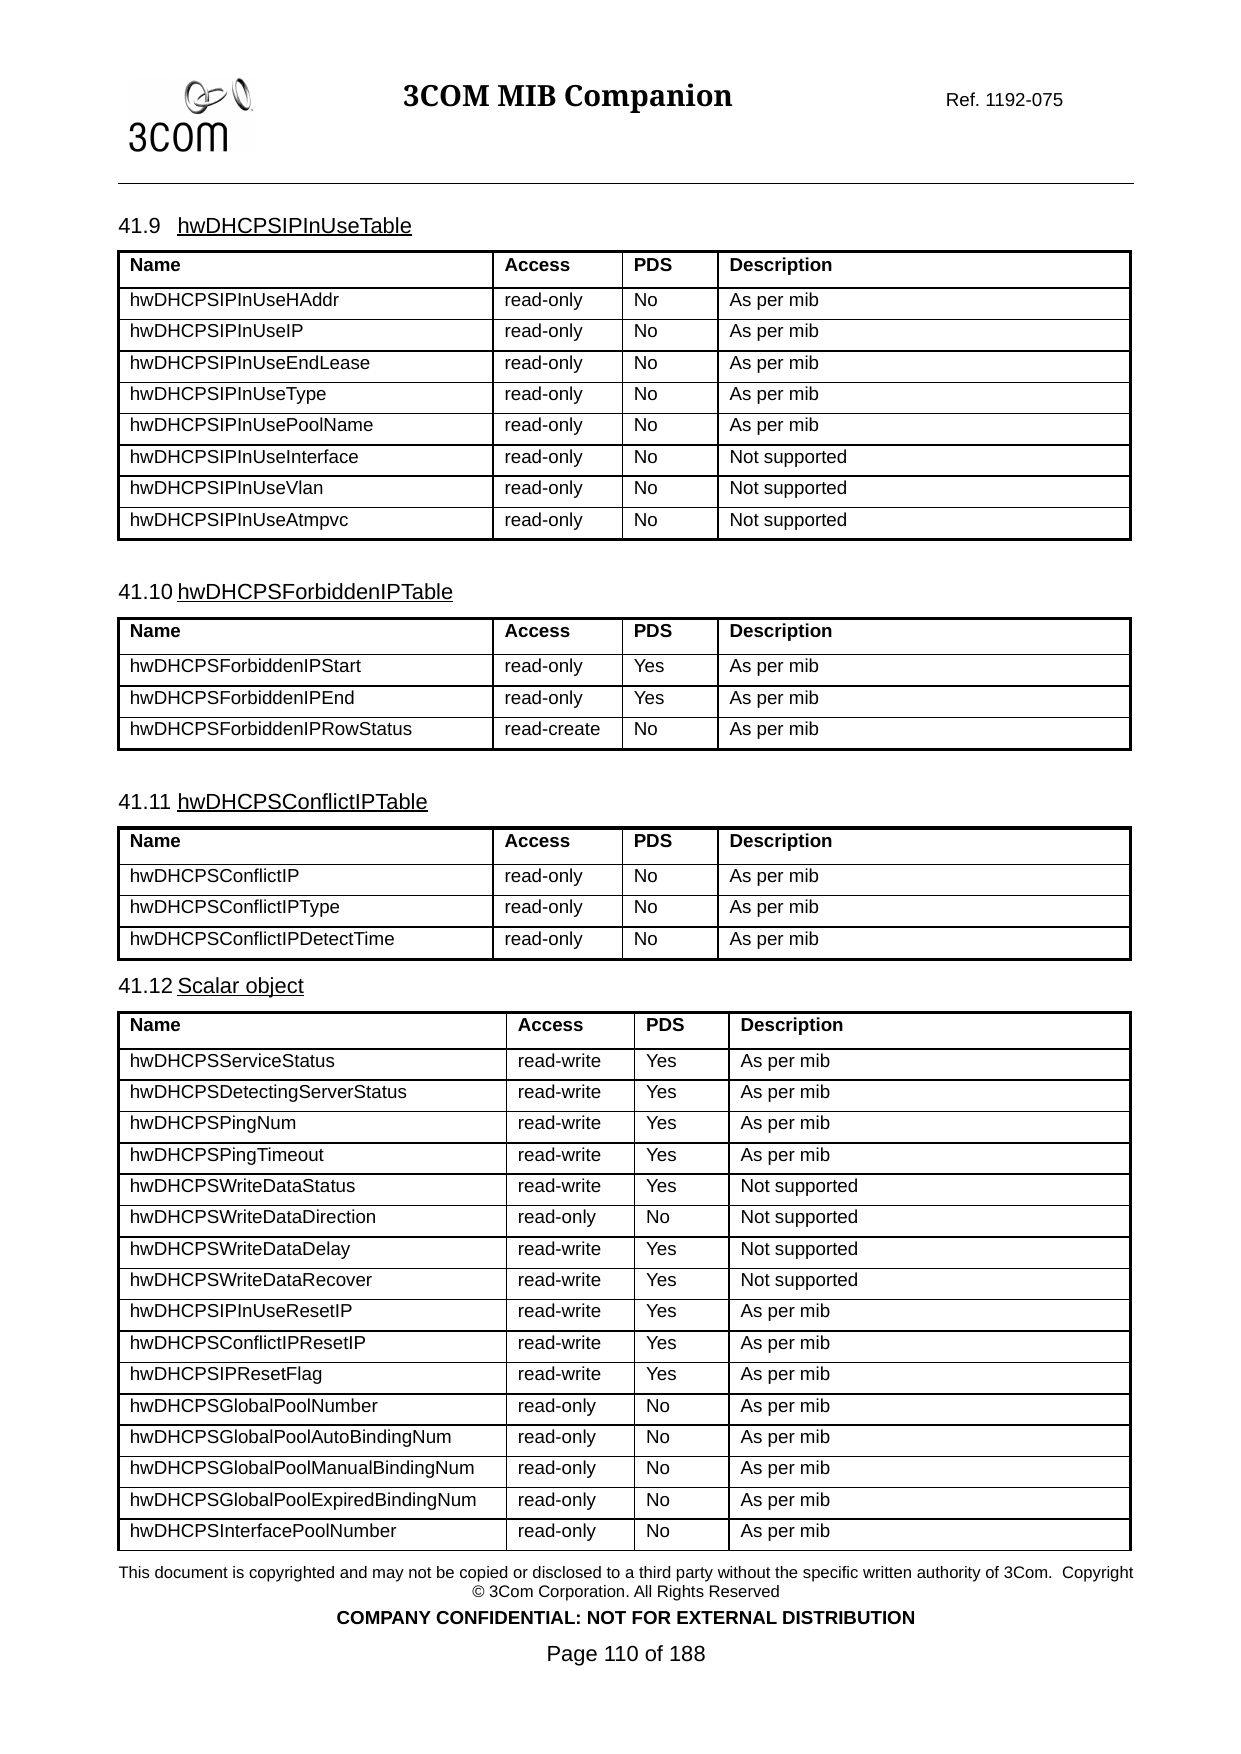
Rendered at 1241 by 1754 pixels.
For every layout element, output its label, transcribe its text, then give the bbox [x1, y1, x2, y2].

picture [126, 75, 257, 154]
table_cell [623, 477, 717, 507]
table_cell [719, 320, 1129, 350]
subtitle hwDHCPSIPInUseTable [118, 212, 1134, 238]
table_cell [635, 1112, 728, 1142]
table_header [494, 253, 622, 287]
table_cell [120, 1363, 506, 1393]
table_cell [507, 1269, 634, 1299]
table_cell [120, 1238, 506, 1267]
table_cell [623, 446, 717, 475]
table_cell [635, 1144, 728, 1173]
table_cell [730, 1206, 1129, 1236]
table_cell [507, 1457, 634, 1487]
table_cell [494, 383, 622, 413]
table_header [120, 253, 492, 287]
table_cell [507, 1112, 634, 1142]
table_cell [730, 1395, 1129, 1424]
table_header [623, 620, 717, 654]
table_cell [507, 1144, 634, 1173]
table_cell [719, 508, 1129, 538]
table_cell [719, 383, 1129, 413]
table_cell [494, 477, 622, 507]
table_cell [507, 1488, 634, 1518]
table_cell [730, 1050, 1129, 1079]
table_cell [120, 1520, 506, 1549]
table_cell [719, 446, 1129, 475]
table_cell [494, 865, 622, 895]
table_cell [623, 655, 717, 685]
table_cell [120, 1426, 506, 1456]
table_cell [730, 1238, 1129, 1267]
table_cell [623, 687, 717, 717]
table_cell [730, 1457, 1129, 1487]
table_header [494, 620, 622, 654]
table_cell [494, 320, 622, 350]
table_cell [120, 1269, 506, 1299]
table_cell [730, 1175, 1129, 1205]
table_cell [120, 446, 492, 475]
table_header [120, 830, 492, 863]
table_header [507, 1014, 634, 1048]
subtitle hwDHCPSForbiddenIPTable [118, 579, 1134, 604]
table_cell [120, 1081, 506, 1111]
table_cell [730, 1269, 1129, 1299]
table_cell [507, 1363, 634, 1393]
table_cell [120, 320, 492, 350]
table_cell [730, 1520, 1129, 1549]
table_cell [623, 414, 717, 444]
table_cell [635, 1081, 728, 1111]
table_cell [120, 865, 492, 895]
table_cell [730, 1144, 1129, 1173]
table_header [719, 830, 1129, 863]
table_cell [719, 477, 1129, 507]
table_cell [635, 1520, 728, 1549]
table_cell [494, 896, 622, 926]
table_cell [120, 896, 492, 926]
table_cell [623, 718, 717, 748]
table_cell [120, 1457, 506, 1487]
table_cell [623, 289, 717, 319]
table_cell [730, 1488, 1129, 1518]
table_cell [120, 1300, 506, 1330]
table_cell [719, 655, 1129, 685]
subtitle Scalar object [118, 973, 1134, 998]
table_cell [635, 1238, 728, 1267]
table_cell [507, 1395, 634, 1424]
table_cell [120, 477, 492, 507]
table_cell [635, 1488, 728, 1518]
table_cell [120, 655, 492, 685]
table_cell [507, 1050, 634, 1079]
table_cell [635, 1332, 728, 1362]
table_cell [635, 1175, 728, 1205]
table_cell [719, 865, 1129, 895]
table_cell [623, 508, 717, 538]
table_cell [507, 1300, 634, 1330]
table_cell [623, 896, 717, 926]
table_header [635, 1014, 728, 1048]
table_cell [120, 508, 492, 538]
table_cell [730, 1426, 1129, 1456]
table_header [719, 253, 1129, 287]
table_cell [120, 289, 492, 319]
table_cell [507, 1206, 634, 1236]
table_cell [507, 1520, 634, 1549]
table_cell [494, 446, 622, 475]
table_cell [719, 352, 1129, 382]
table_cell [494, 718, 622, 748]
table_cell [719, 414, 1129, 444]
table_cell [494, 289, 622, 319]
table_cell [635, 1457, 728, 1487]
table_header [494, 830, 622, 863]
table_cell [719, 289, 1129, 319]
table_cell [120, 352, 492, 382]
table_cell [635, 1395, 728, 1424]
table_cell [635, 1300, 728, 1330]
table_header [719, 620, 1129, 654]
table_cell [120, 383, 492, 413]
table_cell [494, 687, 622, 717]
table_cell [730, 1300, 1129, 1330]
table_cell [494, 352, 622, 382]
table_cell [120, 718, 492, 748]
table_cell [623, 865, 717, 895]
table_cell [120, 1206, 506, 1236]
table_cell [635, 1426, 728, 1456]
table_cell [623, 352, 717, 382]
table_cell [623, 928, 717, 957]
subtitle hwDHCPSConflictIPTable [118, 789, 1134, 814]
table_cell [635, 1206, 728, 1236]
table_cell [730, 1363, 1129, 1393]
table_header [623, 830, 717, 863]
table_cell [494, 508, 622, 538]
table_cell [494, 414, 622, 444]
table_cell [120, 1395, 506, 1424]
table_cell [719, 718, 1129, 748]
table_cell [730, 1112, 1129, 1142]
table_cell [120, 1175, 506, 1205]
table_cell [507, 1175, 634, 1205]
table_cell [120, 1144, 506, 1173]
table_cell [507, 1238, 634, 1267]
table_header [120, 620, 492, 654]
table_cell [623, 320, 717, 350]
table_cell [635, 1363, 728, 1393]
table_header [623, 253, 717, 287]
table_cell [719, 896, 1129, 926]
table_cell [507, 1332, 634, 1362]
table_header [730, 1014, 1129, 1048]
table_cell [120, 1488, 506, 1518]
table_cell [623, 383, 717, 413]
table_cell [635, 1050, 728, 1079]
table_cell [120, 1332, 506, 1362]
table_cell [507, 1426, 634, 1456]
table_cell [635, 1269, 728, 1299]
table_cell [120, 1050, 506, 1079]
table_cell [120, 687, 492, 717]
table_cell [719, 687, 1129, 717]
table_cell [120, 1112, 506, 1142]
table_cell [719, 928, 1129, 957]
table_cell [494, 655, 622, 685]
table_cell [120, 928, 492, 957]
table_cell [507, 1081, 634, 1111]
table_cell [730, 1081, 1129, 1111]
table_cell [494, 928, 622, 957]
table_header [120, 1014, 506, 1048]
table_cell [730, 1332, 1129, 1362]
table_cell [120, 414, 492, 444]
